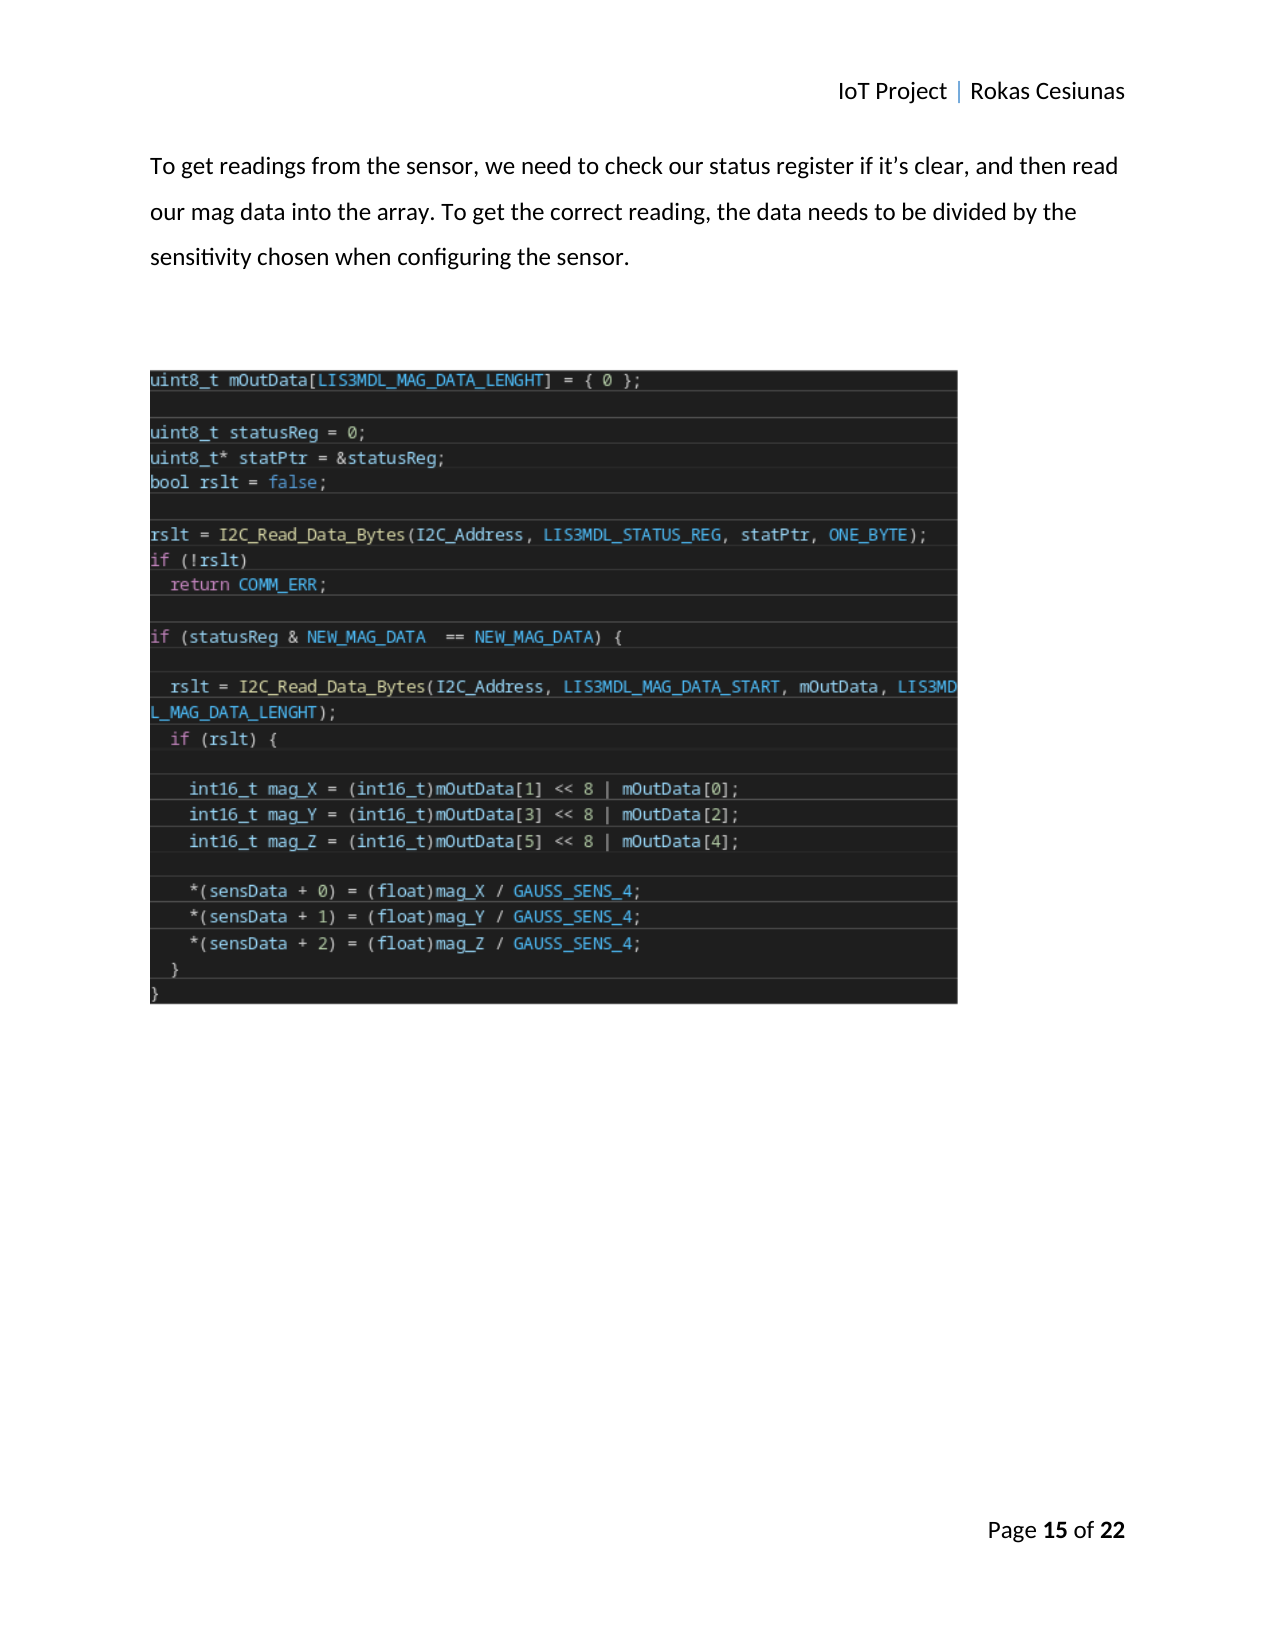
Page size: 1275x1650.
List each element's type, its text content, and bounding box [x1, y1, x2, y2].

text To get readings from the sensor, we need to check our status register if it’s clear, and then read our mag data into the array. To get the correct reading, the data needs to be divided by the sensitivity chosen when configuring the sensor. [150, 150, 1125, 272]
